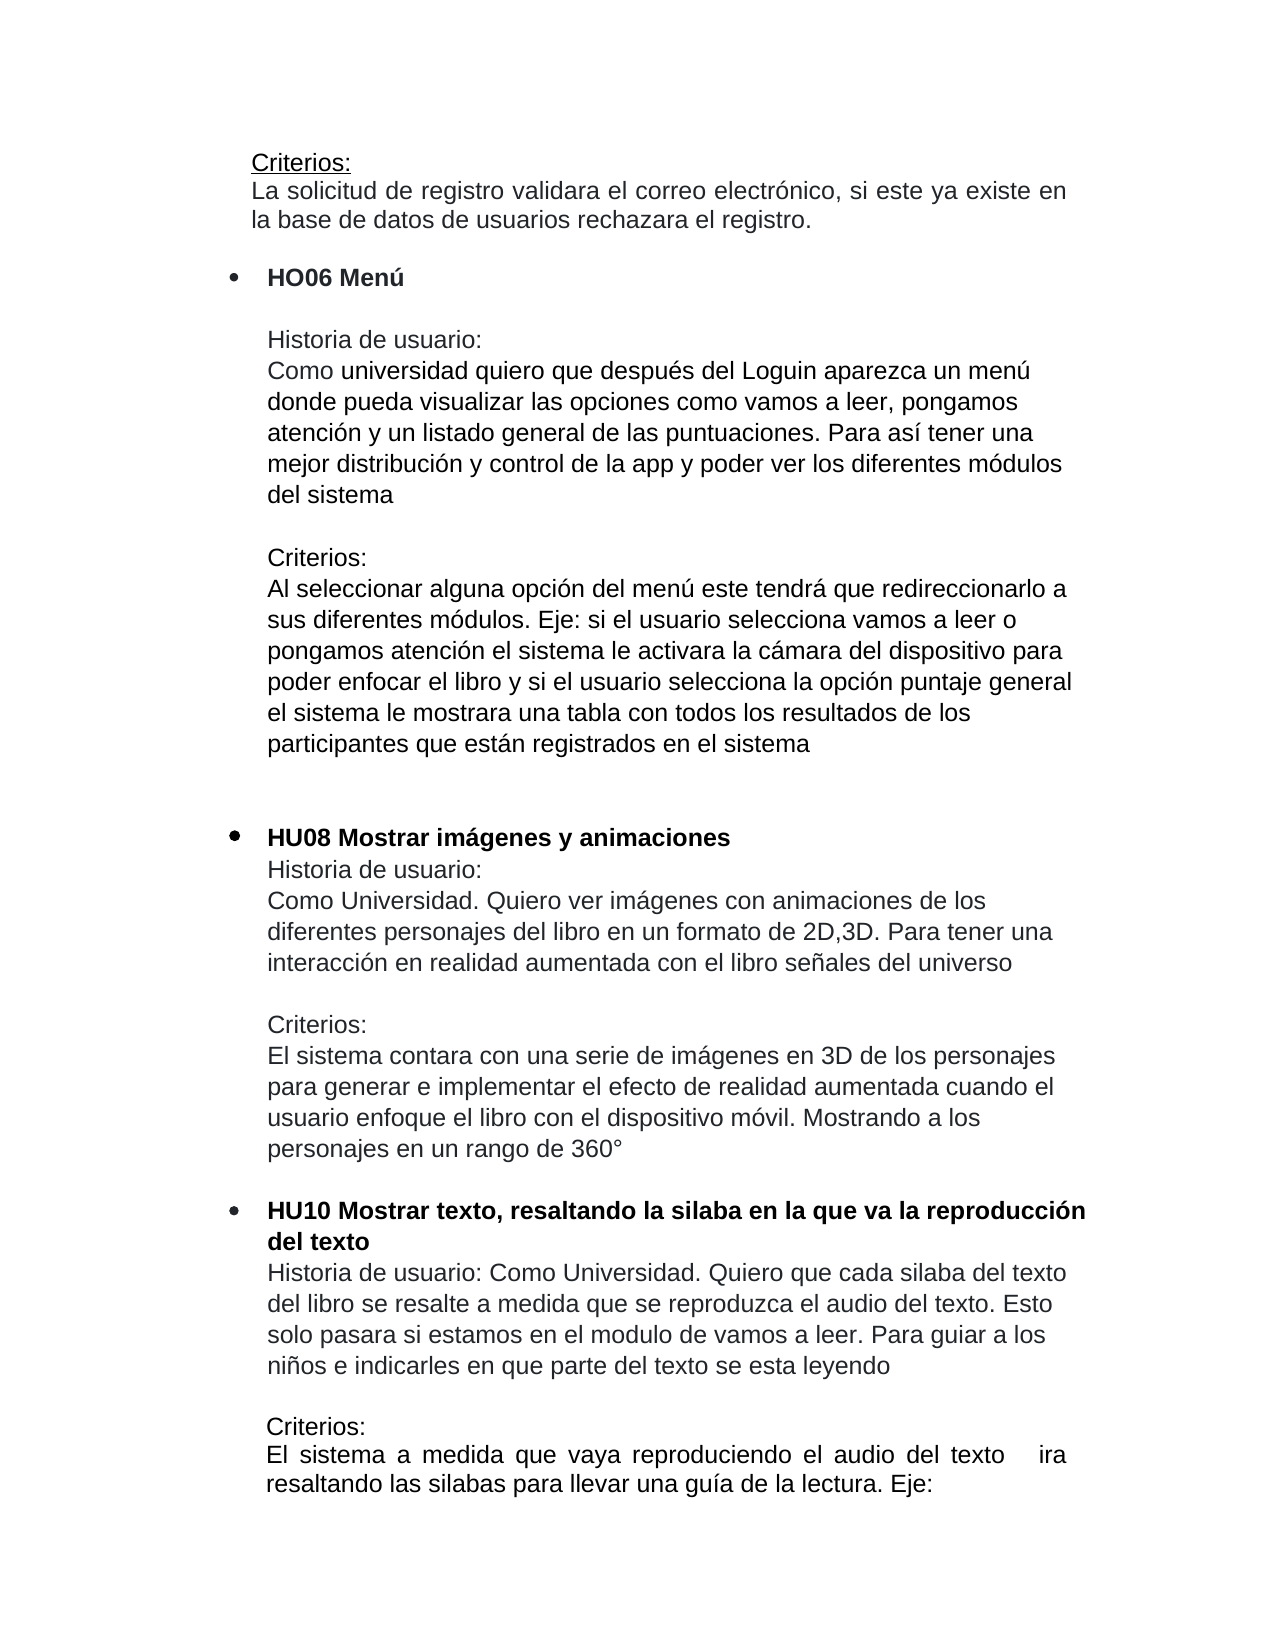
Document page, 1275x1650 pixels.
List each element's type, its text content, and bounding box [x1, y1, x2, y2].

list Historia de usuario: [267, 854, 1098, 883]
list Historia de usuario: [267, 325, 1098, 354]
text El sistema a medida que vaya reproduciendo el audio del texto ira resaltando las silabas para llevar una guía de la lectura. Eje: [266, 1440, 1068, 1498]
list Historia de usuario: Como Universidad. Quiero que cada silaba del texto del libro se resalte a medida que se reproduzca el audio del texto. Esto solo pasara si estamos en el modulo de vamos a leer. Para guiar a los niños e indicarles en que parte del texto se esta leyendo [267, 1258, 1098, 1380]
text Criterios: [266, 1412, 1068, 1440]
list Como universidad quiero que después del Loguin aparezca un menú donde pueda visualizar las opciones como vamos a leer, pongamos atención y un listado general de las puntuaciones. Para así tener una mejor distribución y control de la app y poder ver los diferentes módulos del sistema [267, 356, 1098, 509]
list Como Universidad. Quiero ver imágenes con animaciones de los diferentes personajes del libro en un formato de 2D,3D. Para tener una interacción en realidad aumentada con el libro señales del universo [267, 886, 1098, 976]
list Criterios: [267, 1010, 1098, 1038]
list HO06 Menú [229, 263, 1098, 292]
text La solicitud de registro validara el correo electrónico, si este ya existe en la base de datos de usuarios rechazara el registro. [251, 176, 1068, 234]
list Al seleccionar alguna opción del menú este tendrá que redireccionarlo a sus diferentes módulos. Eje: si el usuario selecciona vamos a leer o pongamos atención el sistema le activara la cámara del dispositivo para poder enfocar el libro y si el usuario selecciona la opción puntaje general el sistema le mostrara una tabla con todos los resultados de los participantes que están registrados en el sistema [267, 573, 1098, 757]
list Criterios: [267, 542, 1098, 571]
list El sistema contara con una serie de imágenes en 3D de los personajes para generar e implementar el efecto de realidad aumentada cuando el usuario enfoque el libro con el dispositivo móvil. Mostrando a los personajes en un rango de 360° [267, 1041, 1098, 1163]
text Criterios: [251, 148, 1068, 176]
list HU10 Mostrar texto, resaltando la silaba en la que va la reproducción del texto [229, 1196, 1098, 1256]
list HU08 Mostrar imágenes y animaciones [229, 822, 1098, 852]
